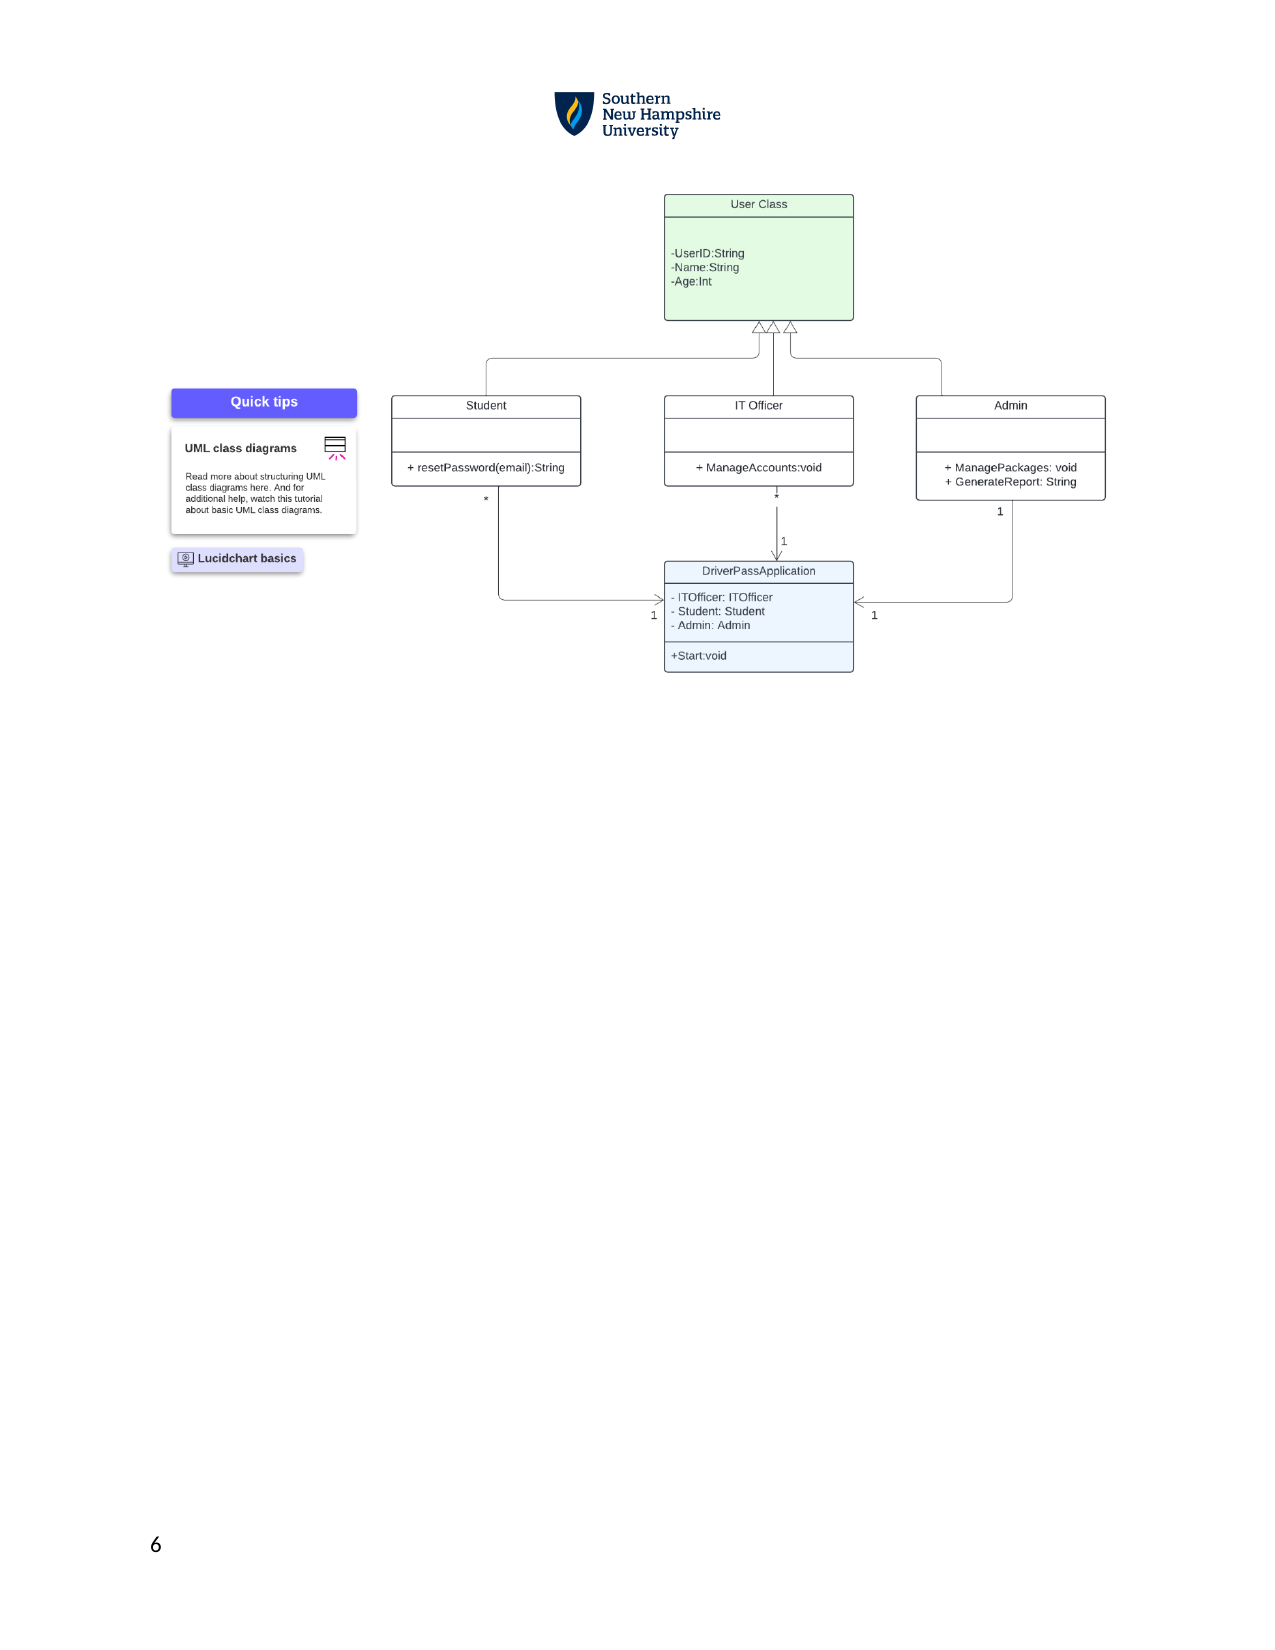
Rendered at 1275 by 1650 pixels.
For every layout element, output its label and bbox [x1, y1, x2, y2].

picture [150, 173, 1125, 693]
picture [546, 75, 729, 154]
